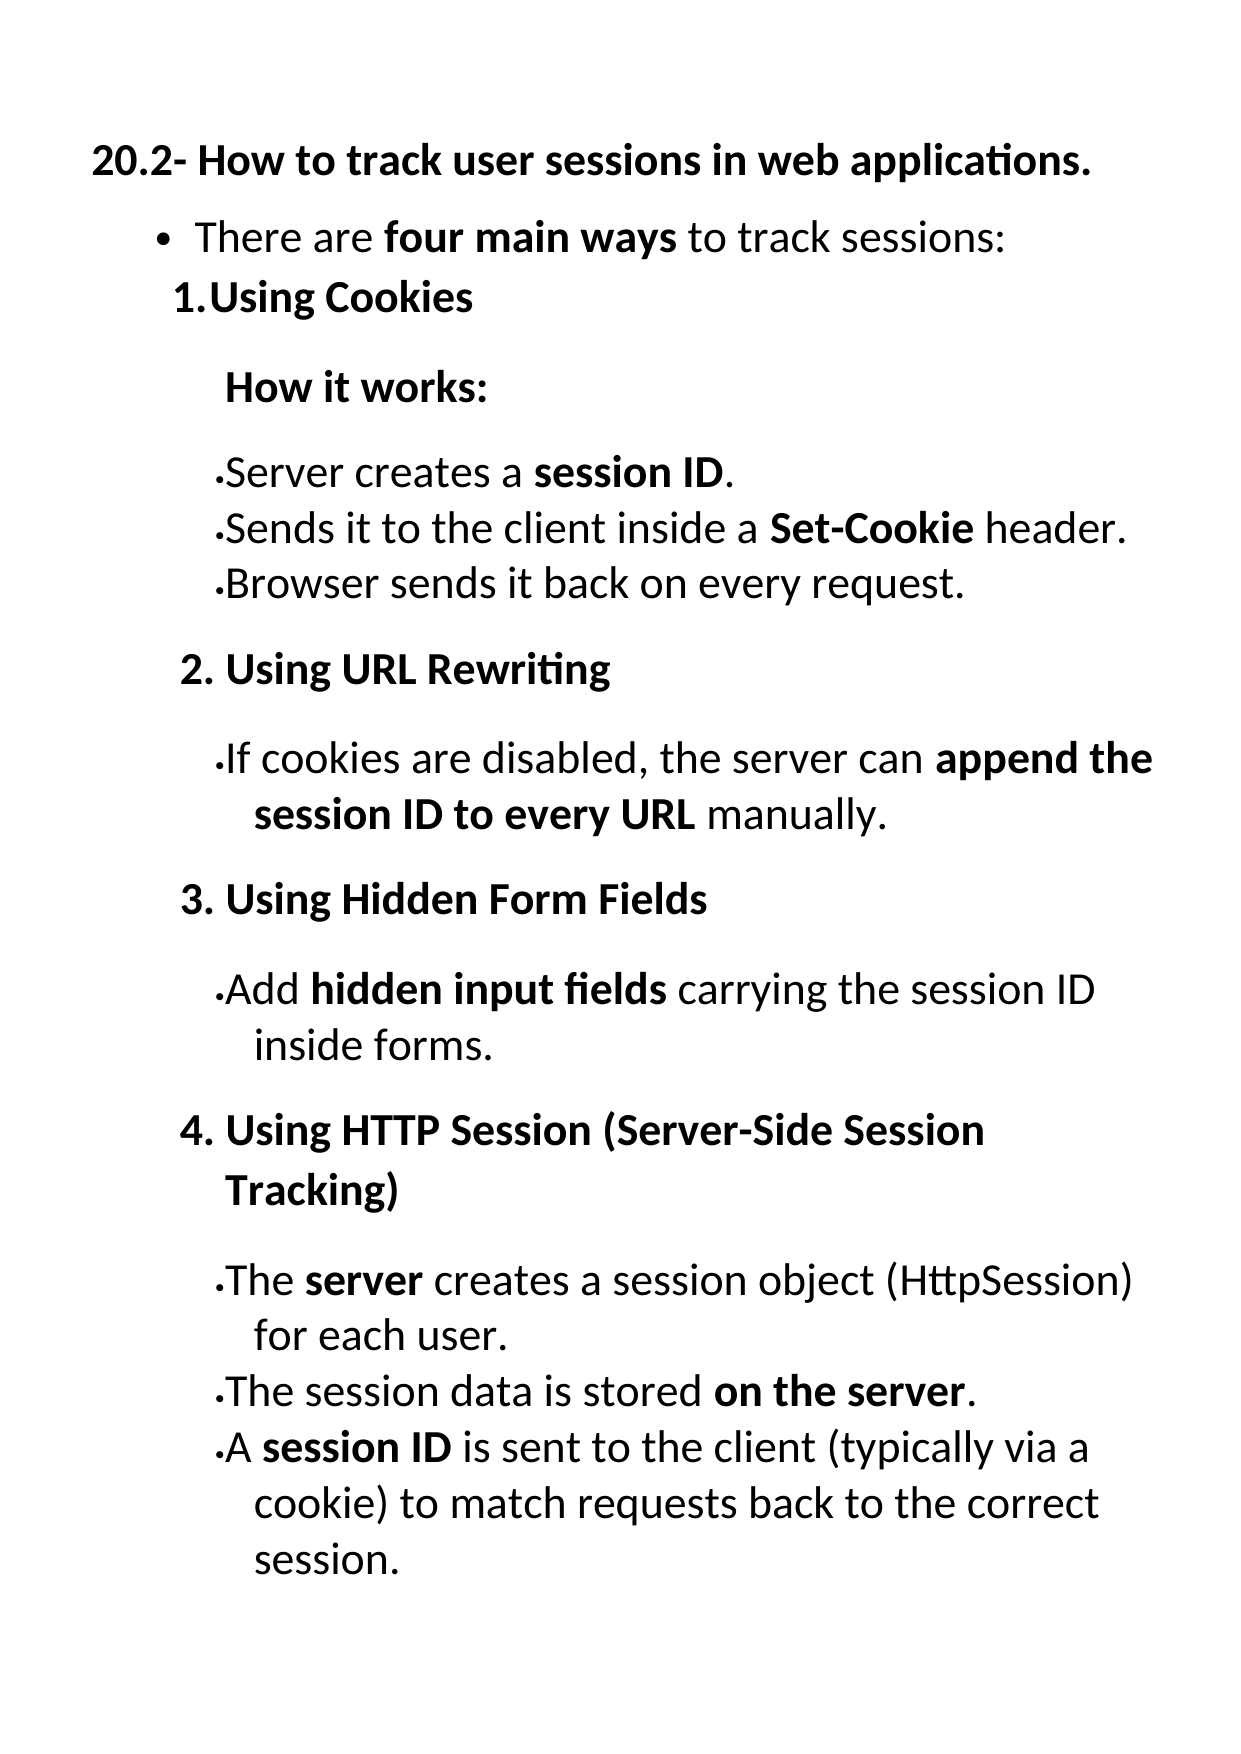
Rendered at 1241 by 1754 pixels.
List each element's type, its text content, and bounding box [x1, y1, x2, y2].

subtitle 4. Using HTTP Session (Server-Side Session Tracking) [179, 1101, 1167, 1217]
list Sends it to the client inside a Set-Cookie header. [216, 498, 1167, 554]
list There are four main ways to track sessions: [157, 208, 1167, 264]
list The server creates a session object (HttpSession) for each user. [216, 1250, 1167, 1362]
text 20.2- How to track user sessions in web applications. [91, 131, 1167, 187]
list Browser sends it back on every request. [216, 554, 1167, 610]
list If cookies are disabled, the server can append the session ID to every URL manually. [216, 729, 1167, 841]
list Using Cookies [172, 268, 1167, 324]
list Add hidden input fields carrying the session ID inside forms. [216, 959, 1167, 1071]
text How it works: [209, 357, 1167, 413]
subtitle 3. Using Hidden Form Fields [179, 870, 1167, 926]
subtitle 2. Using URL Rewriting [179, 639, 1167, 696]
list The session data is stored on the server. [216, 1362, 1167, 1418]
list A session ID is sent to the client (typically via a cookie) to match requests back to the correct session. [216, 1418, 1167, 1586]
list Server creates a session ID. [216, 443, 1167, 498]
